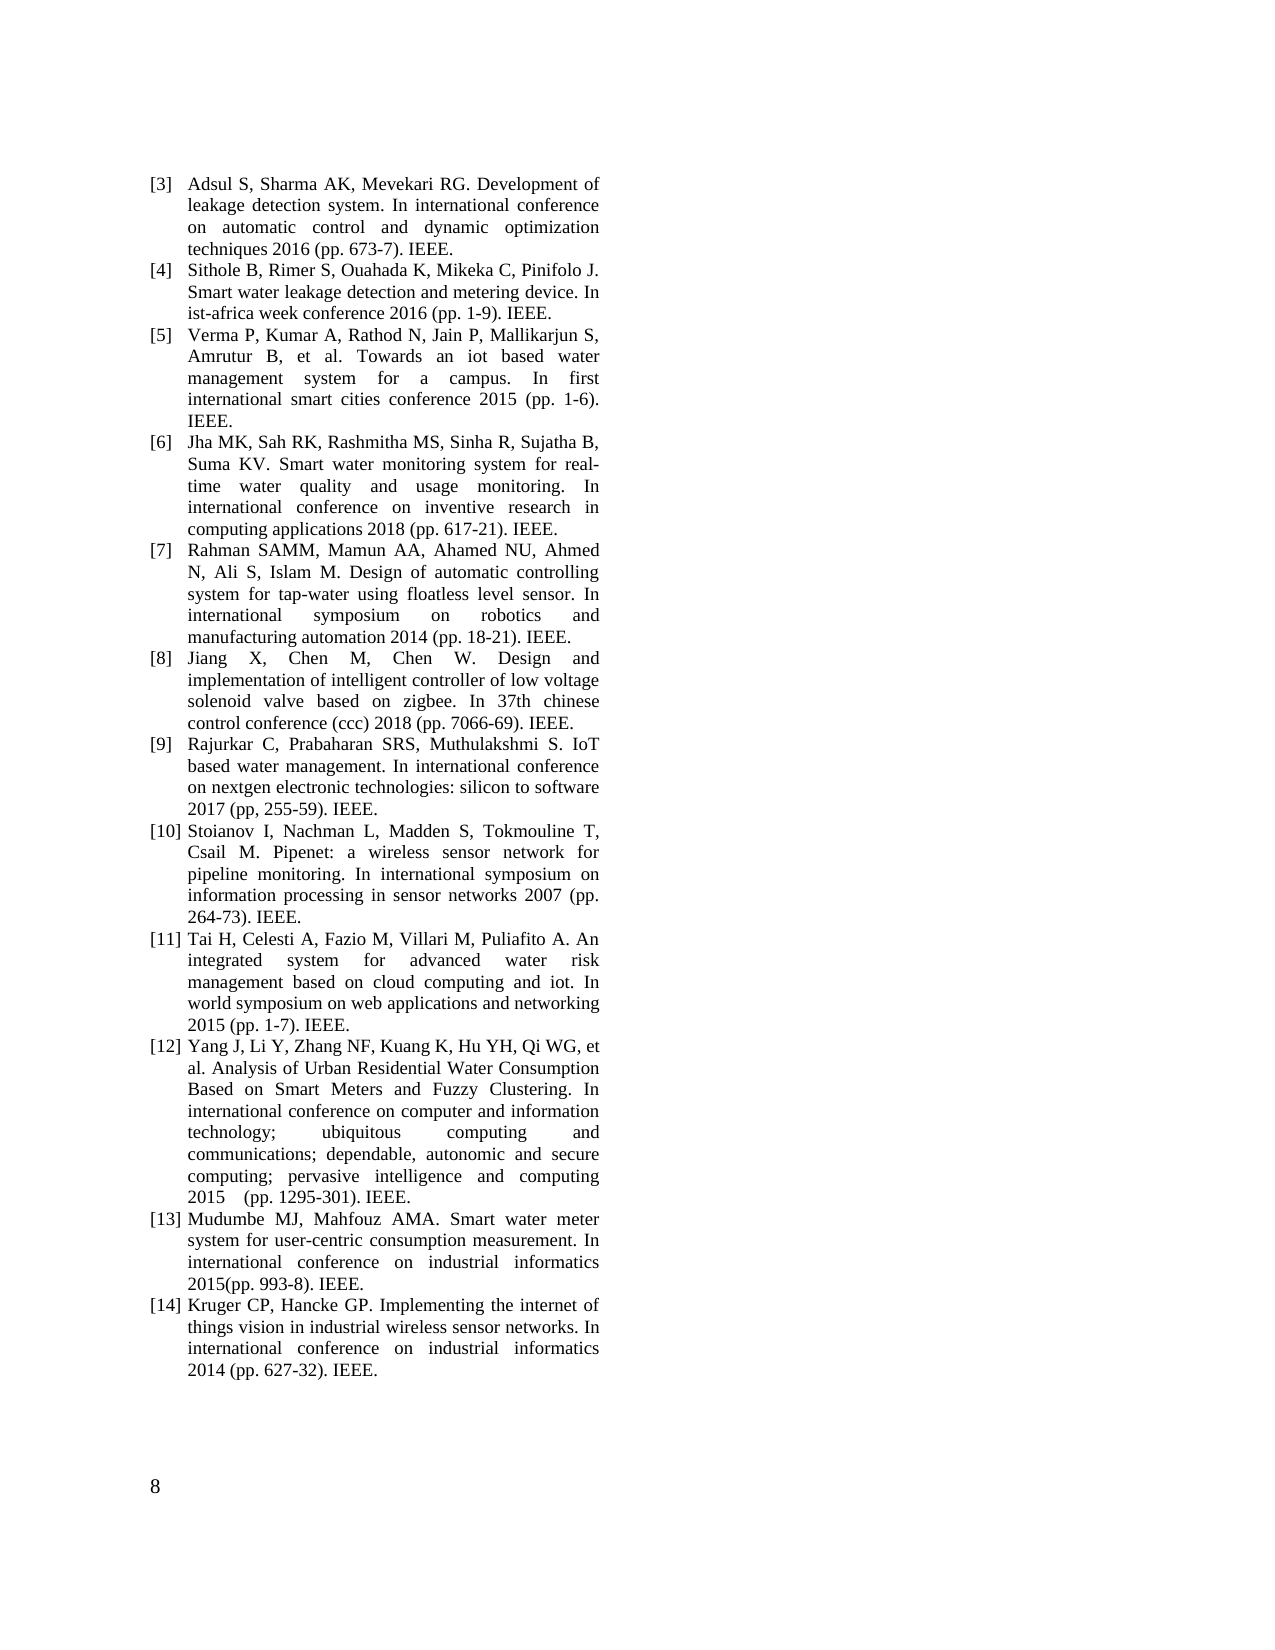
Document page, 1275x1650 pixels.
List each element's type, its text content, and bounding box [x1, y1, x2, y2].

list Rajurkar C, Prabaharan SRS, Muthulakshmi S. IoT based water management. In international conference on nextgen electronic technologies: silicon to software 2017 (pp, 255-59). IEEE. [150, 733, 600, 819]
list Verma P, Kumar A, Rathod N, Jain P, Mallikarjun S, Amrutur B, et al. Towards an iot based water management system for a campus. In first international smart cities conference 2015 (pp. 1-6). IEEE. [150, 324, 600, 431]
list Adsul S, Sharma AK, Mevekari RG. Development of leakage detection system. In international conference on automatic control and dynamic optimization techniques 2016 (pp. 673-7). IEEE. [150, 173, 600, 259]
list Tai H, Celesti A, Fazio M, Villari M, Puliafito A. An integrated system for advanced water risk management based on cloud computing and iot. In world symposium on web applications and networking 2015 (pp. 1-7). IEEE. [150, 927, 600, 1035]
list Stoianov I, Nachman L, Madden S, Tokmouline T, Csail M. Pipenet: a wireless sensor network for pipeline monitoring. In international symposium on information processing in sensor networks 2007 (pp. 264-73). IEEE. [150, 819, 600, 927]
list Jha MK, Sah RK, Rashmitha MS, Sinha R, Sujatha B, Suma KV. Smart water monitoring system for real-time water quality and usage monitoring. In international conference on inventive research in computing applications 2018 (pp. 617-21). IEEE. [150, 431, 600, 539]
list Jiang X, Chen M, Chen W. Design and implementation of intelligent controller of low voltage solenoid valve based on zigbee. In 37th chinese control conference (ccc) 2018 (pp. 7066-69). IEEE. [150, 647, 600, 733]
list Kruger CP, Hancke GP. Implementing the internet of things vision in industrial wireless sensor networks. In international conference on industrial informatics 2014 (pp. 627-32). IEEE. [150, 1294, 600, 1380]
list Sithole B, Rimer S, Ouahada K, Mikeka C, Pinifolo J. Smart water leakage detection and metering device. In ist-africa week conference 2016 (pp. 1-9). IEEE. [150, 259, 600, 324]
list Yang J, Li Y, Zhang NF, Kuang K, Hu YH, Qi WG, et al. Analysis of Urban Residential Water Consumption Based on Smart Meters and Fuzzy Clustering. In international conference on computer and information technology; ubiquitous computing and communications; dependable, autonomic and secure computing; pervasive intelligence and computing 2015 (pp. 1295-301). IEEE. [150, 1035, 600, 1208]
list Mudumbe MJ, Mahfouz AMA. Smart water meter system for user-centric consumption measurement. In international conference on industrial informatics 2015(pp. 993-8). IEEE. [150, 1208, 600, 1294]
list Rahman SAMM, Mamun AA, Ahamed NU, Ahmed N, Ali S, Islam M. Design of automatic controlling system for tap-water using floatless level sensor. In international symposium on robotics and manufacturing automation 2014 (pp. 18-21). IEEE. [150, 539, 600, 647]
